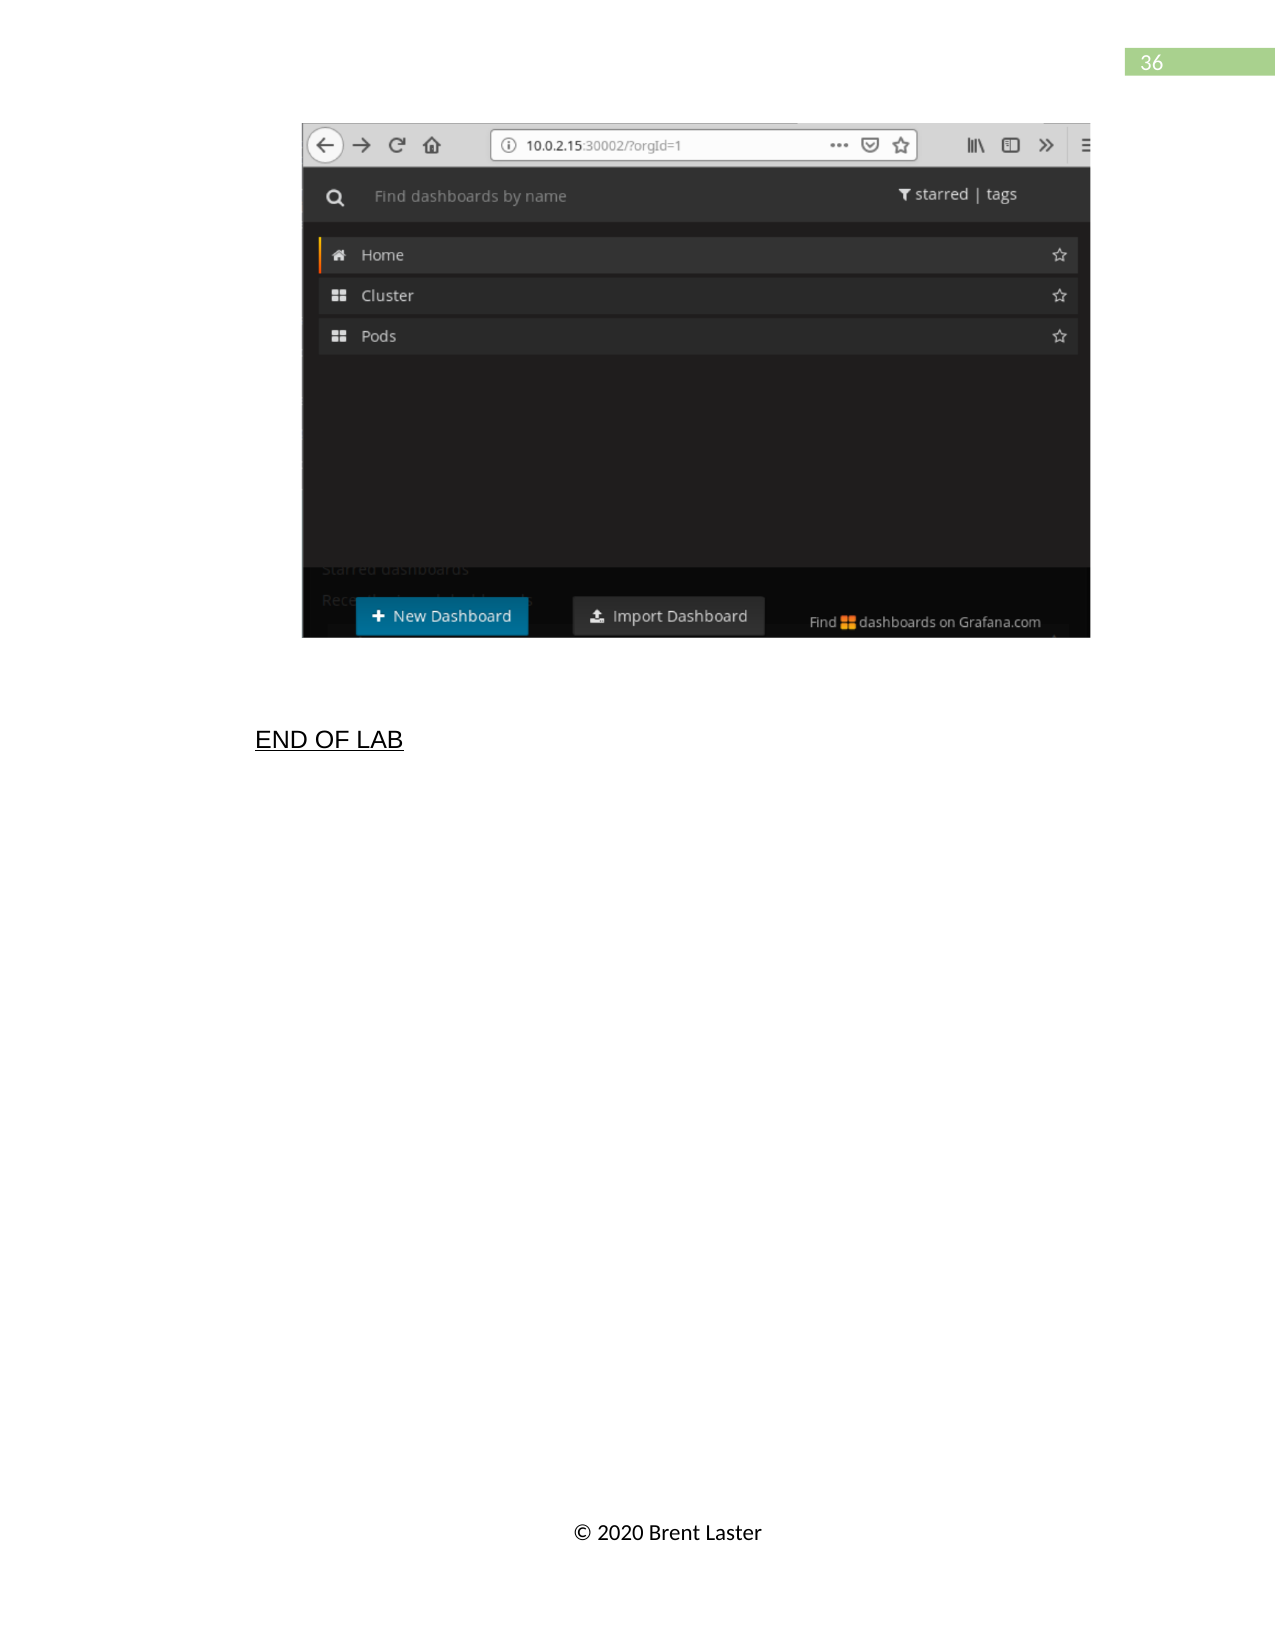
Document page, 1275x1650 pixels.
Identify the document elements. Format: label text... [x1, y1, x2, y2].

text END OF LAB [255, 725, 1125, 754]
picture [301, 123, 1091, 638]
